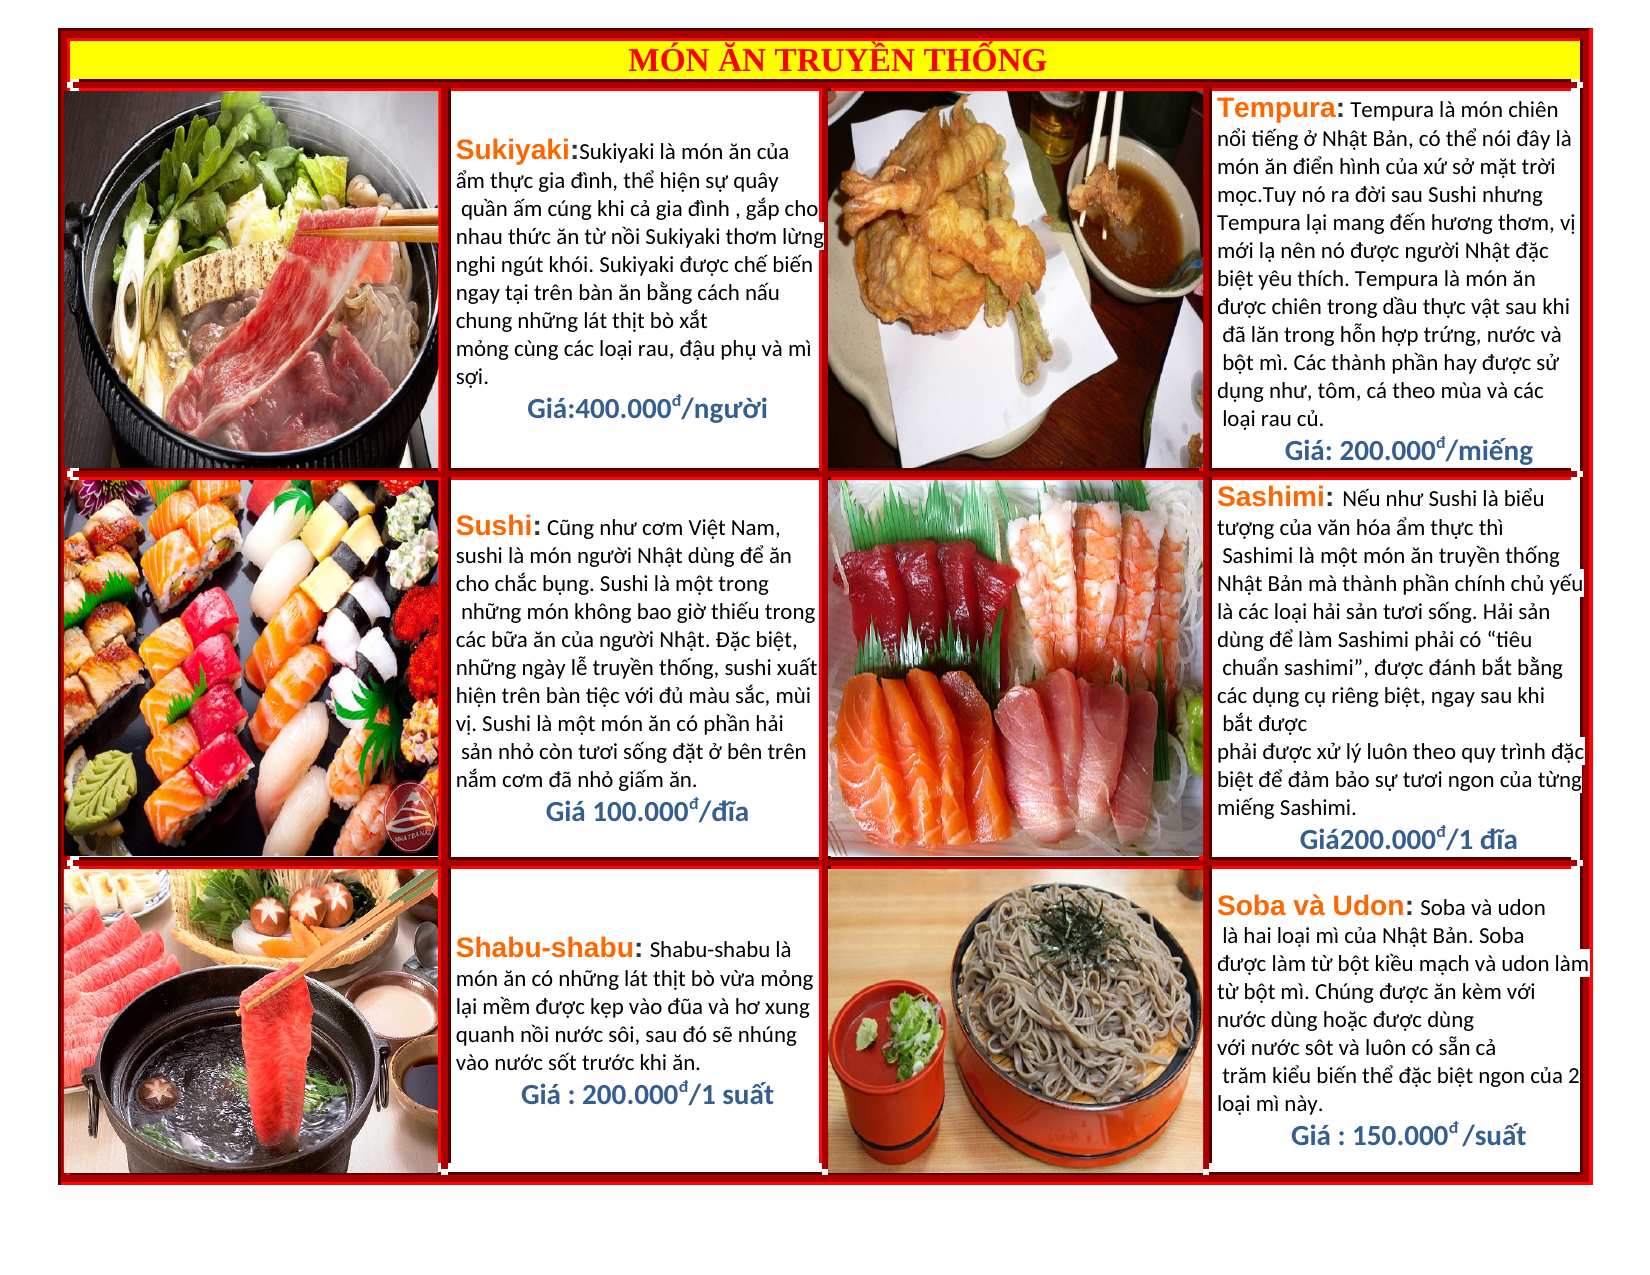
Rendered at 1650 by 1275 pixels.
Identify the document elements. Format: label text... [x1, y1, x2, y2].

table_cell [438, 1163, 444, 1172]
table_cell [67, 857, 79, 869]
picture [828, 480, 1204, 856]
picture [828, 869, 1204, 1173]
table_cell Sukiyaki:Sukiyaki là món ăn của ẩm thực gia đình, thể hiện sự quây quần ấm cúng khi cả gia đình , gắp cho nhau thức ăn từ nồi Sukiyaki thơm lừng nghi ngút khói. Sukiyaki được chế biến ngay tại trên bàn ăn bằng cách nấu chung những lát thịt bò xắt mỏng cùng các loại rau, đậu phụ và mì sợi. Giá:400.000đ/người [451, 91, 819, 468]
table_cell Sashimi: Nếu như Sushi là biểu tượng của văn hóa ẩm thực thì Sashimi là một món ăn truyền thống Nhật Bản mà thành phần chính chủ yếu là các loại hải sản tươi sống. Hải sản dùng để làm Sashimi phải có “tiêu chuẩn sashimi”, được đánh bắt bằng các dụng cụ riêng biệt, ngay sau khi bắt được phải được xử lý luôn theo quy trình đặc biệt để đảm bảo sự tươi ngon của từng miếng Sashimi. Giá200.000đ/1 đĩa [1342, 468, 1583, 569]
table_cell [67, 79, 79, 91]
table_cell [67, 468, 79, 480]
table_cell Soba và Udon: Soba và udon là hai loại mì của Nhật Bản. Soba được làm từ bột kiều mạch và udon làm từ bột mì. Chúng được ăn kèm với nước dùng hoặc được dùng với nước sôt và luôn có sẵn cả trăm kiểu biến thể đặc biệt ngon của 2 loại mì này. Giá : 150.000đ /suất [1206, 857, 1583, 1172]
table_header MÓN ĂN TRUYỀN THỐNG [70, 41, 1580, 79]
picture [63, 91, 439, 468]
table_cell Tempura: Tempura là món chiên nổi tiếng ở Nhật Bản, có thể nói đây là món ăn điển hình của xứ sở mặt trời mọc.Tuy nó ra đời sau Sushi nhưng Tempura lại mang đến hương thơm, vị mới lạ nên nó được người Nhật đặc biệt yêu thích. Tempura là món ăn được chiên trong dầu thực vật sau khi đã lăn trong hỗn hợp trứng, nước và bột mì. Các thành phần hay được sử dụng như, tôm, cá theo mùa và các loại rau củ. Giá: 200.000đ/miếng [1324, 79, 1583, 468]
picture [63, 480, 439, 856]
table_cell Sashimi: Nếu như Sushi là biểu tượng của văn hóa ẩm thực thì Sashimi là một món ăn truyền thống Nhật Bản mà thành phần chính chủ yếu là các loại hải sản tươi sống. Hải sản dùng để làm Sashimi phải có “tiêu chuẩn sashimi”, được đánh bắt bằng các dụng cụ riêng biệt, ngay sau khi bắt được phải được xử lý luôn theo quy trình đặc biệt để đảm bảo sự tươi ngon của từng miếng Sashimi. Giá200.000đ/1 đĩa [1212, 480, 1300, 857]
table_cell Sushi: Cũng như cơm Việt Nam, sushi là món người Nhật dùng để ăn cho chắc bụng. Sushi là một trong những món không bao giờ thiếu trong các bữa ăn của người Nhật. Đặc biệt, những ngày lễ truyền thống, sushi xuất hiện trên bàn tiệc với đủ màu sắc, mùi vị. Sushi là một món ăn có phần hải sản nhỏ còn tươi sống đặt ở bên trên nắm cơm đã nhỏ giấm ăn. Giá 100.000đ/đĩa [451, 480, 819, 857]
picture [63, 869, 438, 1173]
picture [828, 91, 1204, 468]
table_cell Tempura: Tempura là món chiên nổi tiếng ở Nhật Bản, có thể nói đây là món ăn điển hình của xứ sở mặt trời mọc.Tuy nó ra đời sau Sushi nhưng Tempura lại mang đến hương thơm, vị mới lạ nên nó được người Nhật đặc biệt yêu thích. Tempura là món ăn được chiên trong dầu thực vật sau khi đã lăn trong hỗn hợp trứng, nước và bột mì. Các thành phần hay được sử dụng như, tôm, cá theo mùa và các loại rau củ. Giá: 200.000đ/miếng [1212, 91, 1285, 468]
table_cell Shabu-shabu: Shabu-shabu là món ăn có những lát thịt bò vừa mỏng lại mềm được kẹp vào đũa và hơ xung quanh nồi nước sôi, sau đó sẽ nhúng vào nước sốt trước khi ăn. Giá : 200.000đ/1 suất [444, 869, 825, 1172]
table_cell Sashimi: Nếu như Sushi là biểu tượng của văn hóa ẩm thực thì Sashimi là một món ăn truyền thống Nhật Bản mà thành phần chính chủ yếu là các loại hải sản tươi sống. Hải sản dùng để làm Sashimi phải có “tiêu chuẩn sashimi”, được đánh bắt bằng các dụng cụ riêng biệt, ngay sau khi bắt được phải được xử lý luôn theo quy trình đặc biệt để đảm bảo sự tươi ngon của từng miếng Sashimi. Giá200.000đ/1 đĩa [1307, 597, 1580, 737]
